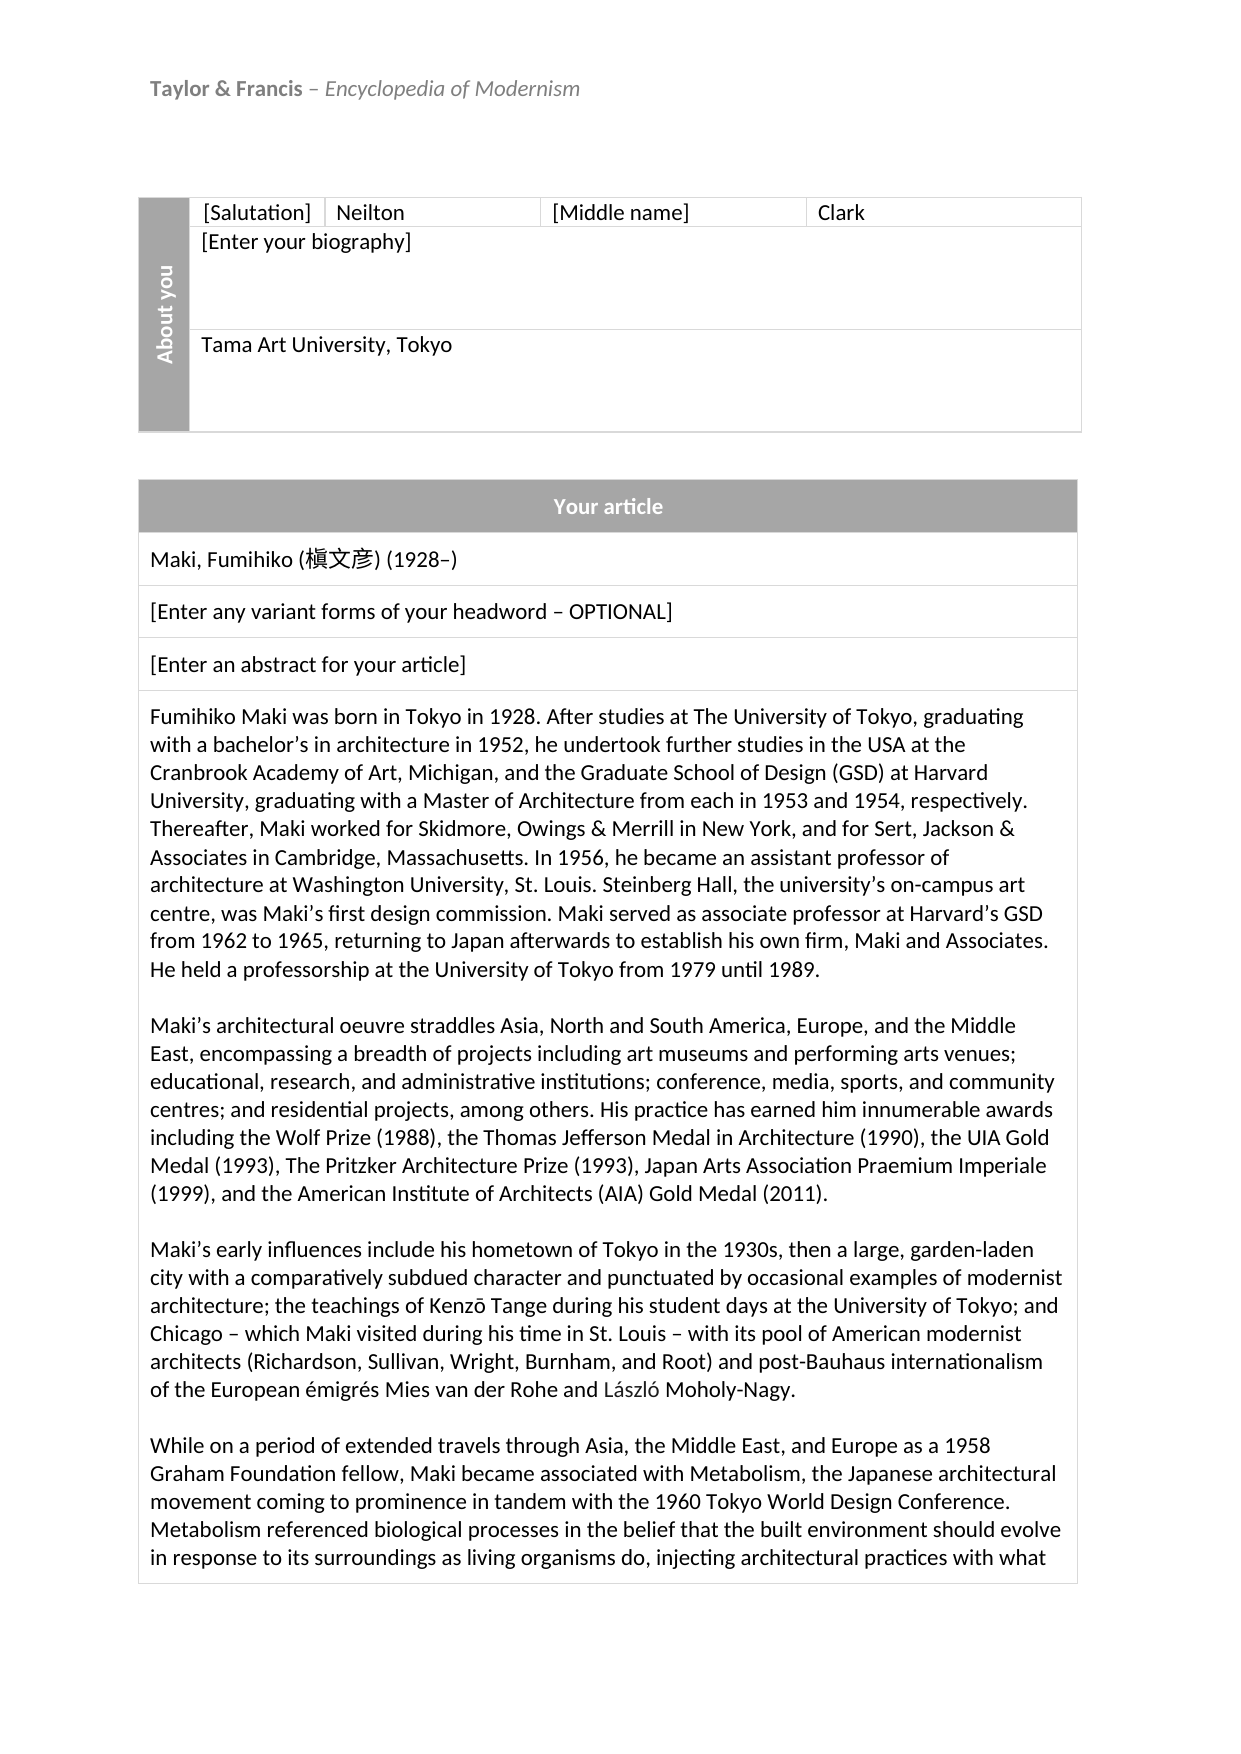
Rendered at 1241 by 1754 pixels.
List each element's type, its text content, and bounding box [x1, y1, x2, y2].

table_header About you [139, 198, 189, 431]
table_header Your article [139, 480, 1077, 532]
